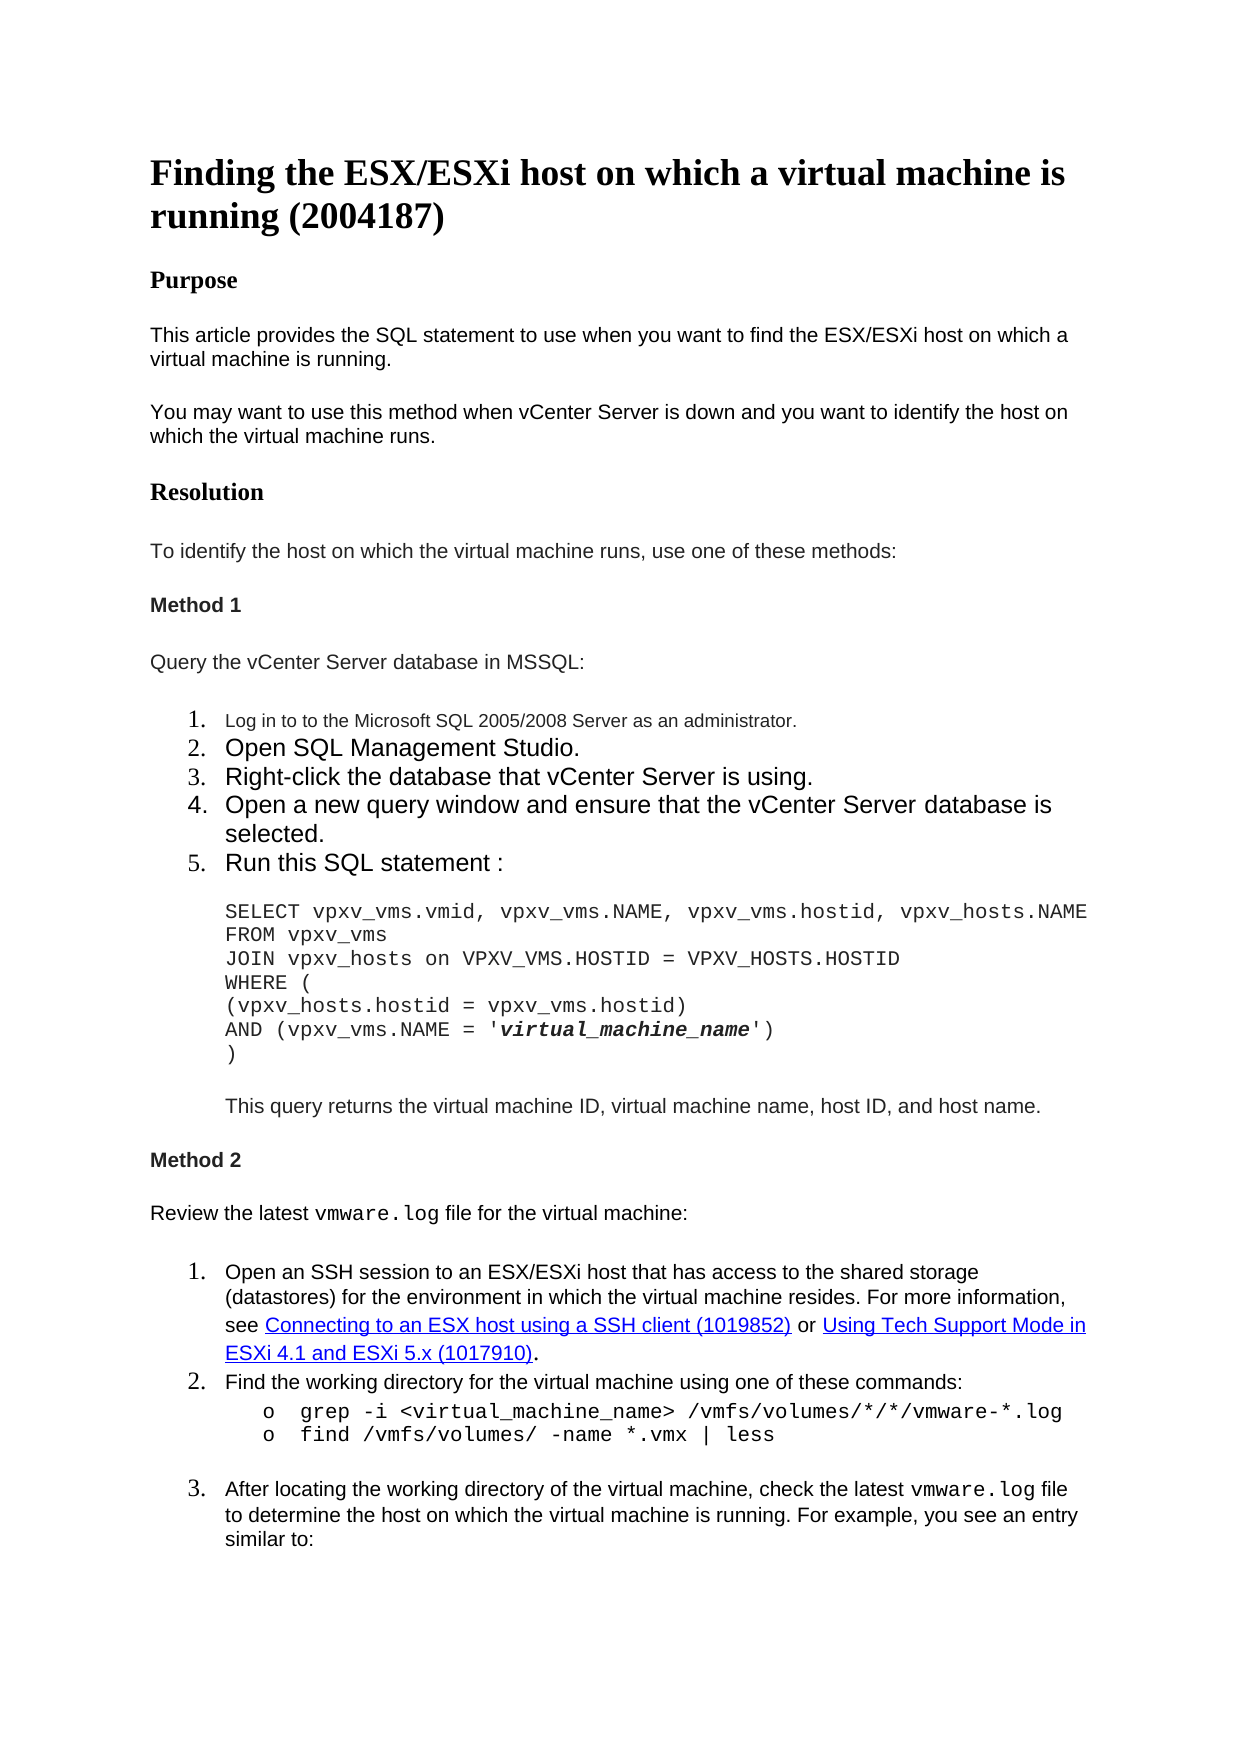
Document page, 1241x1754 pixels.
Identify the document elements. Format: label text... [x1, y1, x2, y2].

text Method 2 [150, 1148, 1090, 1172]
text Method 1 [150, 593, 1090, 617]
text Finding the ESX/ESXi host on which a virtual machine is running (2004187) [150, 150, 1090, 236]
list find /vmfs/volumes/ -name *.vmx | less [262, 1424, 1090, 1448]
text To identify the host on which the virtual machine runs, use one of these methods: [150, 535, 1090, 564]
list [187, 1473, 1090, 1551]
text Review the latest vmware.log file for the virtual machine: [150, 1201, 1090, 1227]
text Resolution [150, 477, 1090, 506]
text Query the vCenter Server database in MSSQL: [150, 646, 1090, 675]
list Open SQL Management Studio. [187, 733, 1090, 762]
list Open an SSH session to an ESX/ESXi host that has access to the shared storage (datastores) for the environment in which the virtual machine resides. For more information, see Connecting to an ESX host using a SSH client (1019852) or Using Tech Support Mode in ESXi 4.1 and ESXi 5.x (1017910). [187, 1256, 1090, 1366]
list Open a new query window and ensure that the vCenter Server database is selected. [187, 790, 1090, 848]
list Find the working directory for the virtual machine using one of these commands: [187, 1366, 1090, 1395]
text This article provides the SQL statement to use when you want to find the ESX/ESXi host on which a virtual machine is running. [150, 323, 1090, 371]
list Run this SQL statement : SELECT vpxv_vms.vmid, vpxv_vms.NAME, vpxv_vms.hostid, vpxv_hosts.NAME FROM vpxv_vms JOIN vpxv_hosts on VPXV_VMS.HOSTID = VPXV_HOSTS.HOSTID WHERE ( (vpxv_hosts.hostid = vpxv_vms.hostid) AND (vpxv_vms.NAME = 'virtual_machine_name') ) This query returns the virtual machine ID, virtual machine name, host ID, and host name. [187, 848, 1090, 1119]
text Purpose [150, 265, 1090, 294]
list grep -i <virtual_machine_name> /vmfs/volumes/*/*/vmware-*.log [262, 1395, 1090, 1424]
text You may want to use this method when vCenter Server is down and you want to identify the host on which the virtual machine runs. [150, 400, 1090, 448]
list Log in to to the Microsoft SQL 2005/2008 Server as an administrator. [187, 704, 1090, 733]
list Right-click the database that vCenter Server is using. [187, 762, 1090, 790]
